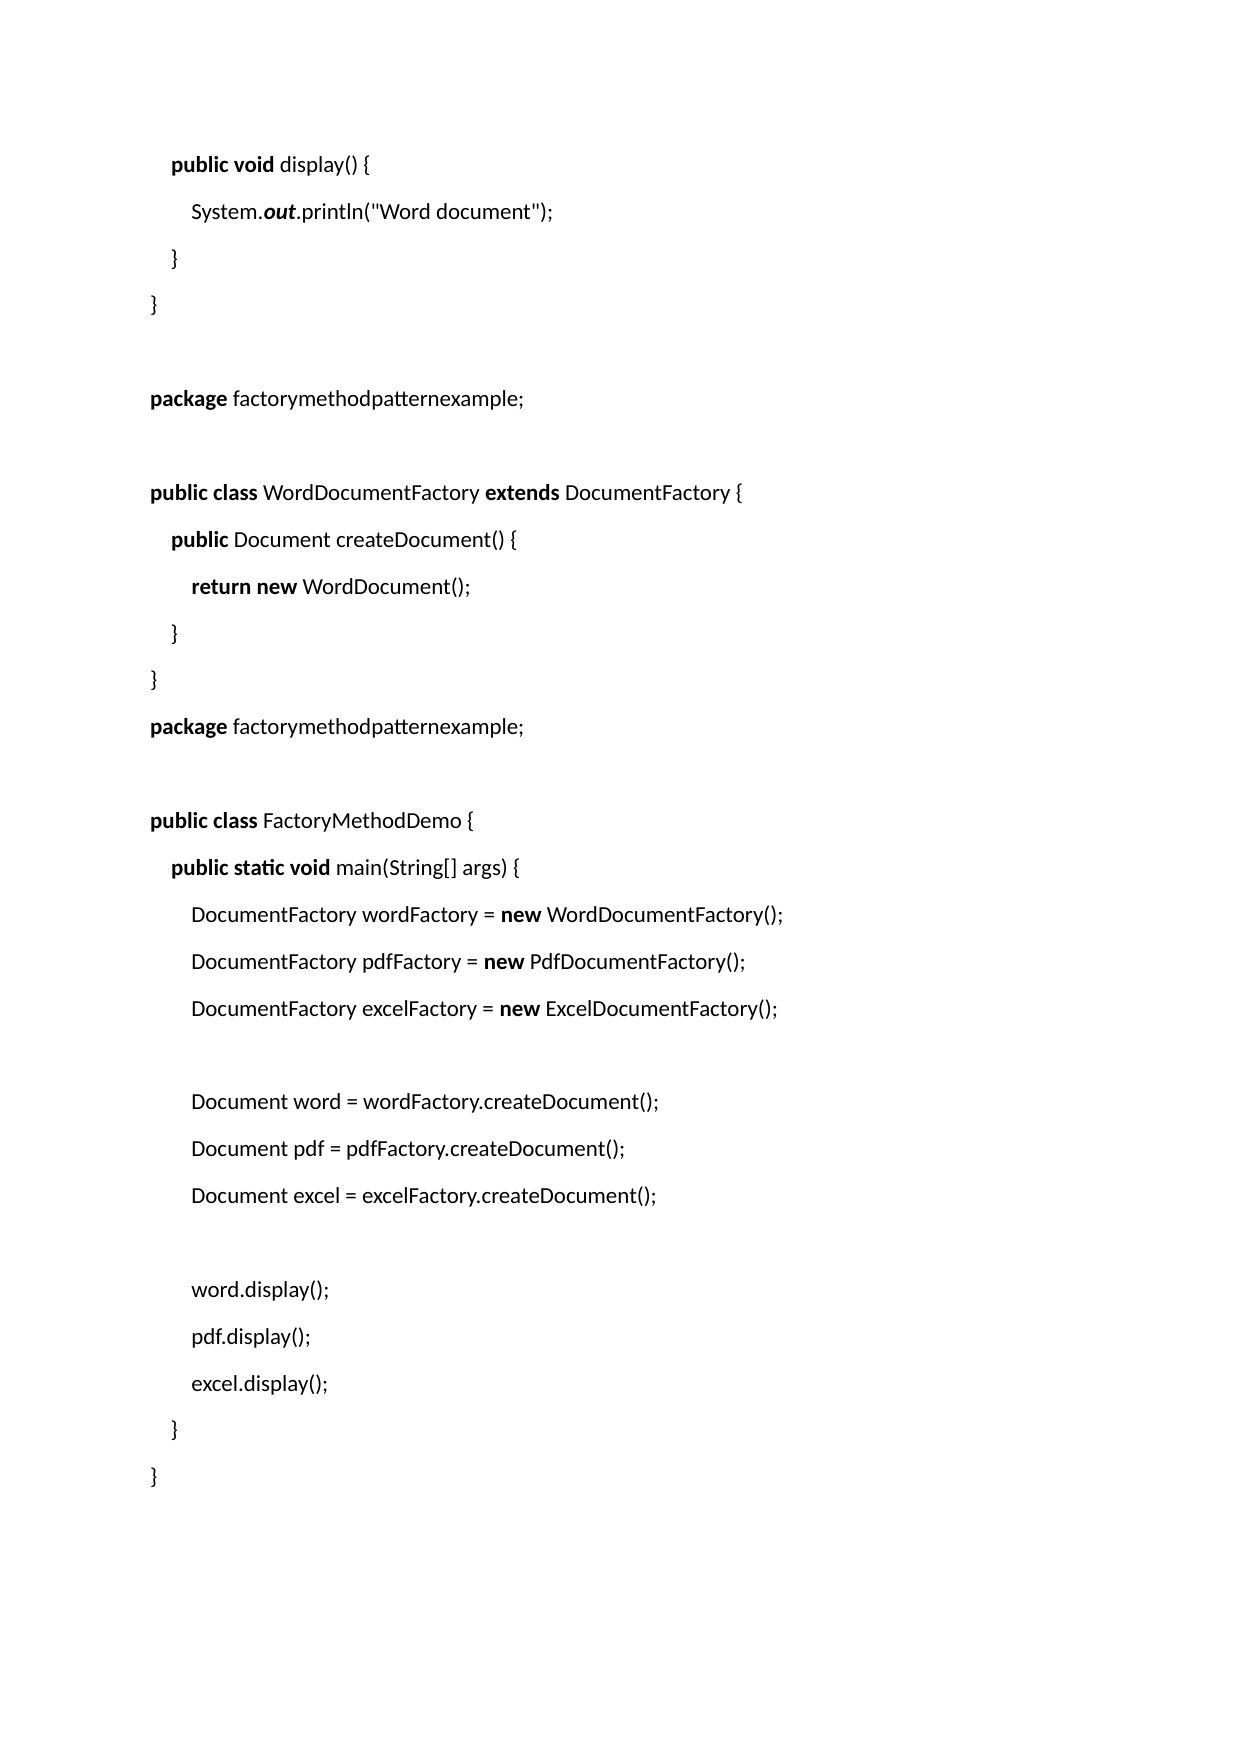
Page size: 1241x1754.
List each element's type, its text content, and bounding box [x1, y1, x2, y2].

text Document pdf = pdfFactory.createDocument(); [150, 1134, 1090, 1162]
text } [150, 291, 1090, 319]
text System.out.println("Word document"); [150, 197, 1090, 225]
text Document excel = excelFactory.createDocument(); [150, 1181, 1090, 1209]
text DocumentFactory wordFactory = new WordDocumentFactory(); [150, 900, 1090, 928]
text return new WordDocument(); [150, 572, 1090, 600]
text public static void main(String[] args) { [150, 853, 1090, 881]
text word.display(); [150, 1275, 1090, 1303]
text package factorymethodpatternexample; [150, 384, 1090, 412]
text } [150, 244, 1090, 272]
text excel.display(); [150, 1369, 1090, 1397]
text public void display() { [150, 150, 1090, 178]
text package factorymethodpatternexample; [150, 712, 1090, 741]
text } [150, 619, 1090, 647]
text DocumentFactory pdfFactory = new PdfDocumentFactory(); [150, 947, 1090, 975]
text public class WordDocumentFactory extends DocumentFactory { [150, 478, 1090, 506]
text public class FactoryMethodDemo { [150, 806, 1090, 834]
text } [150, 1416, 1090, 1444]
text DocumentFactory excelFactory = new ExcelDocumentFactory(); [150, 994, 1090, 1022]
text } [150, 1462, 1090, 1491]
text pdf.display(); [150, 1322, 1090, 1350]
text } [150, 666, 1090, 694]
text public Document createDocument() { [150, 525, 1090, 553]
text Document word = wordFactory.createDocument(); [150, 1087, 1090, 1116]
